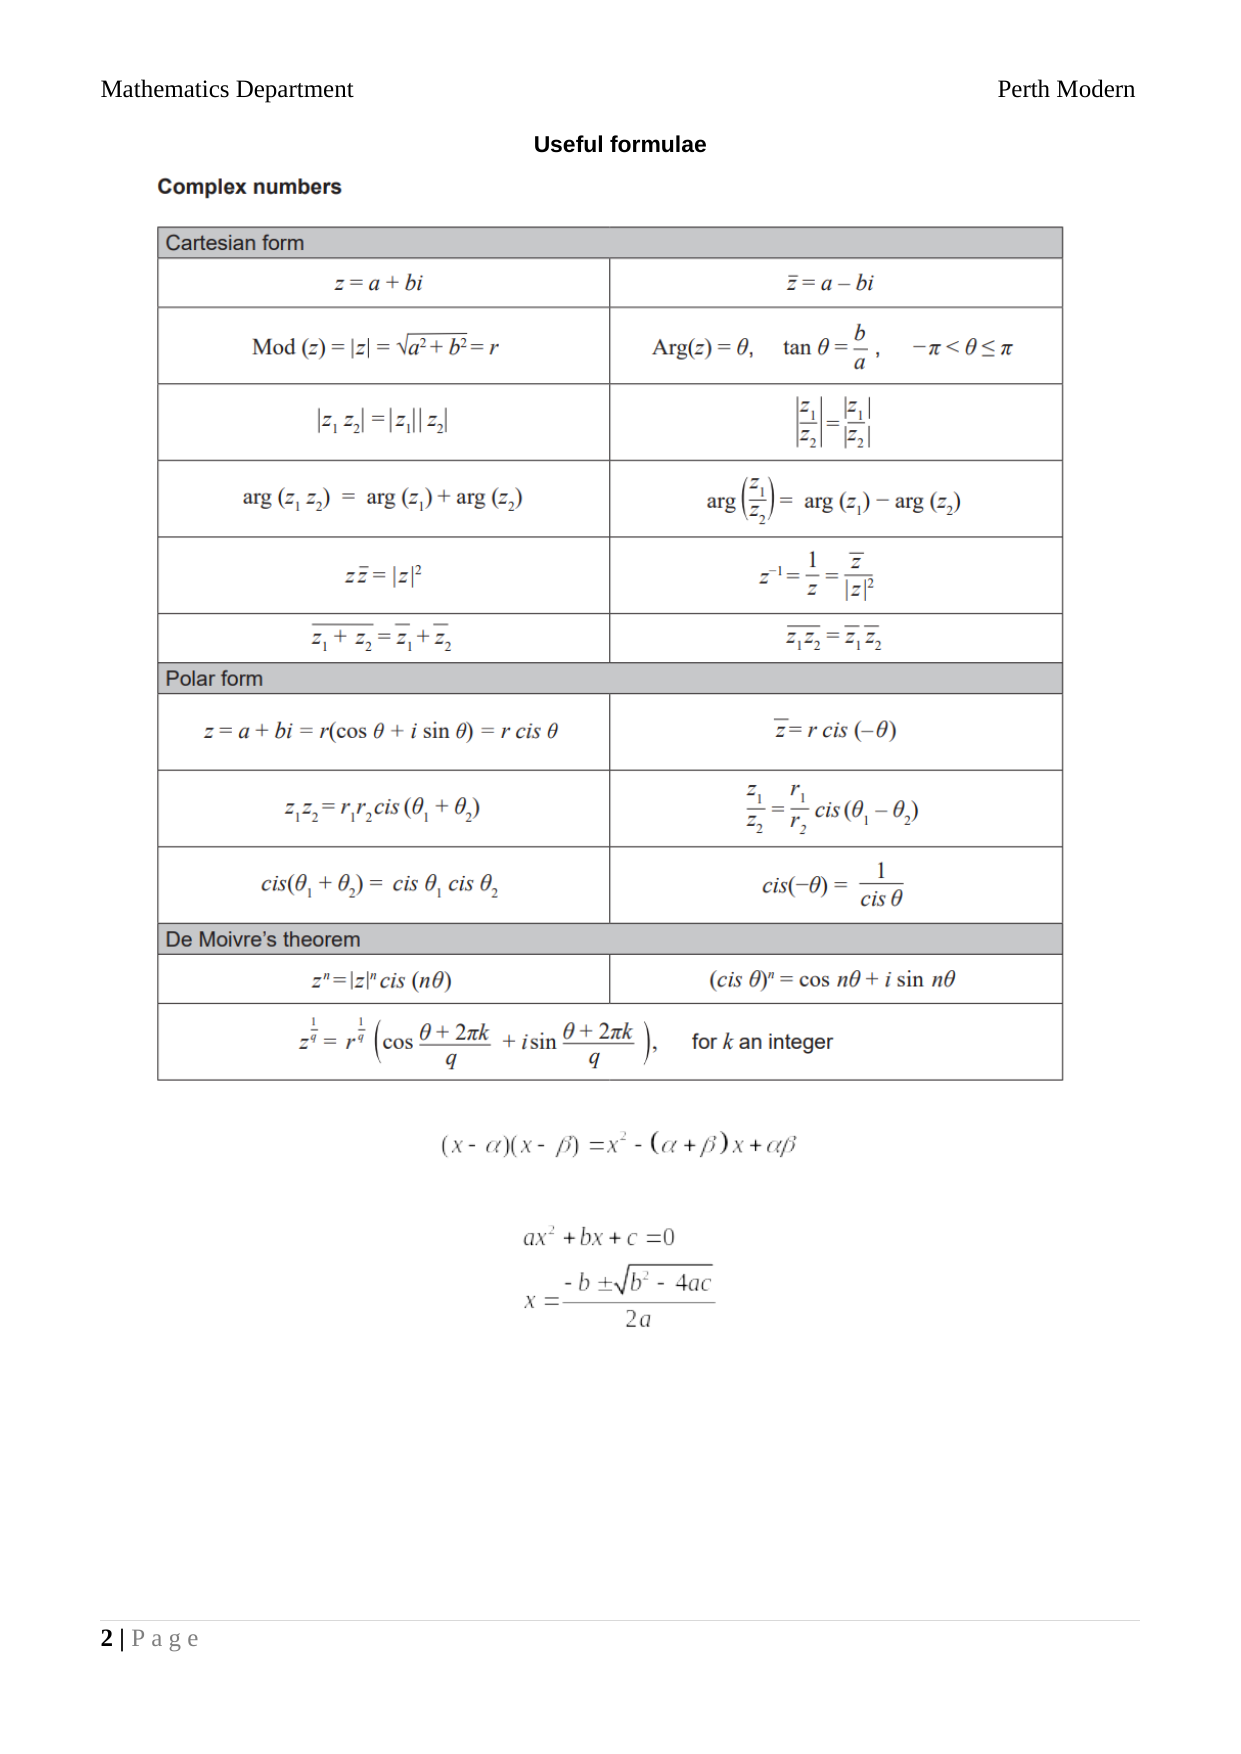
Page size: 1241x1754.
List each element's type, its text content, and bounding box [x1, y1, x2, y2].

text Useful formulae [100, 131, 1140, 157]
picture [100, 157, 1140, 1099]
